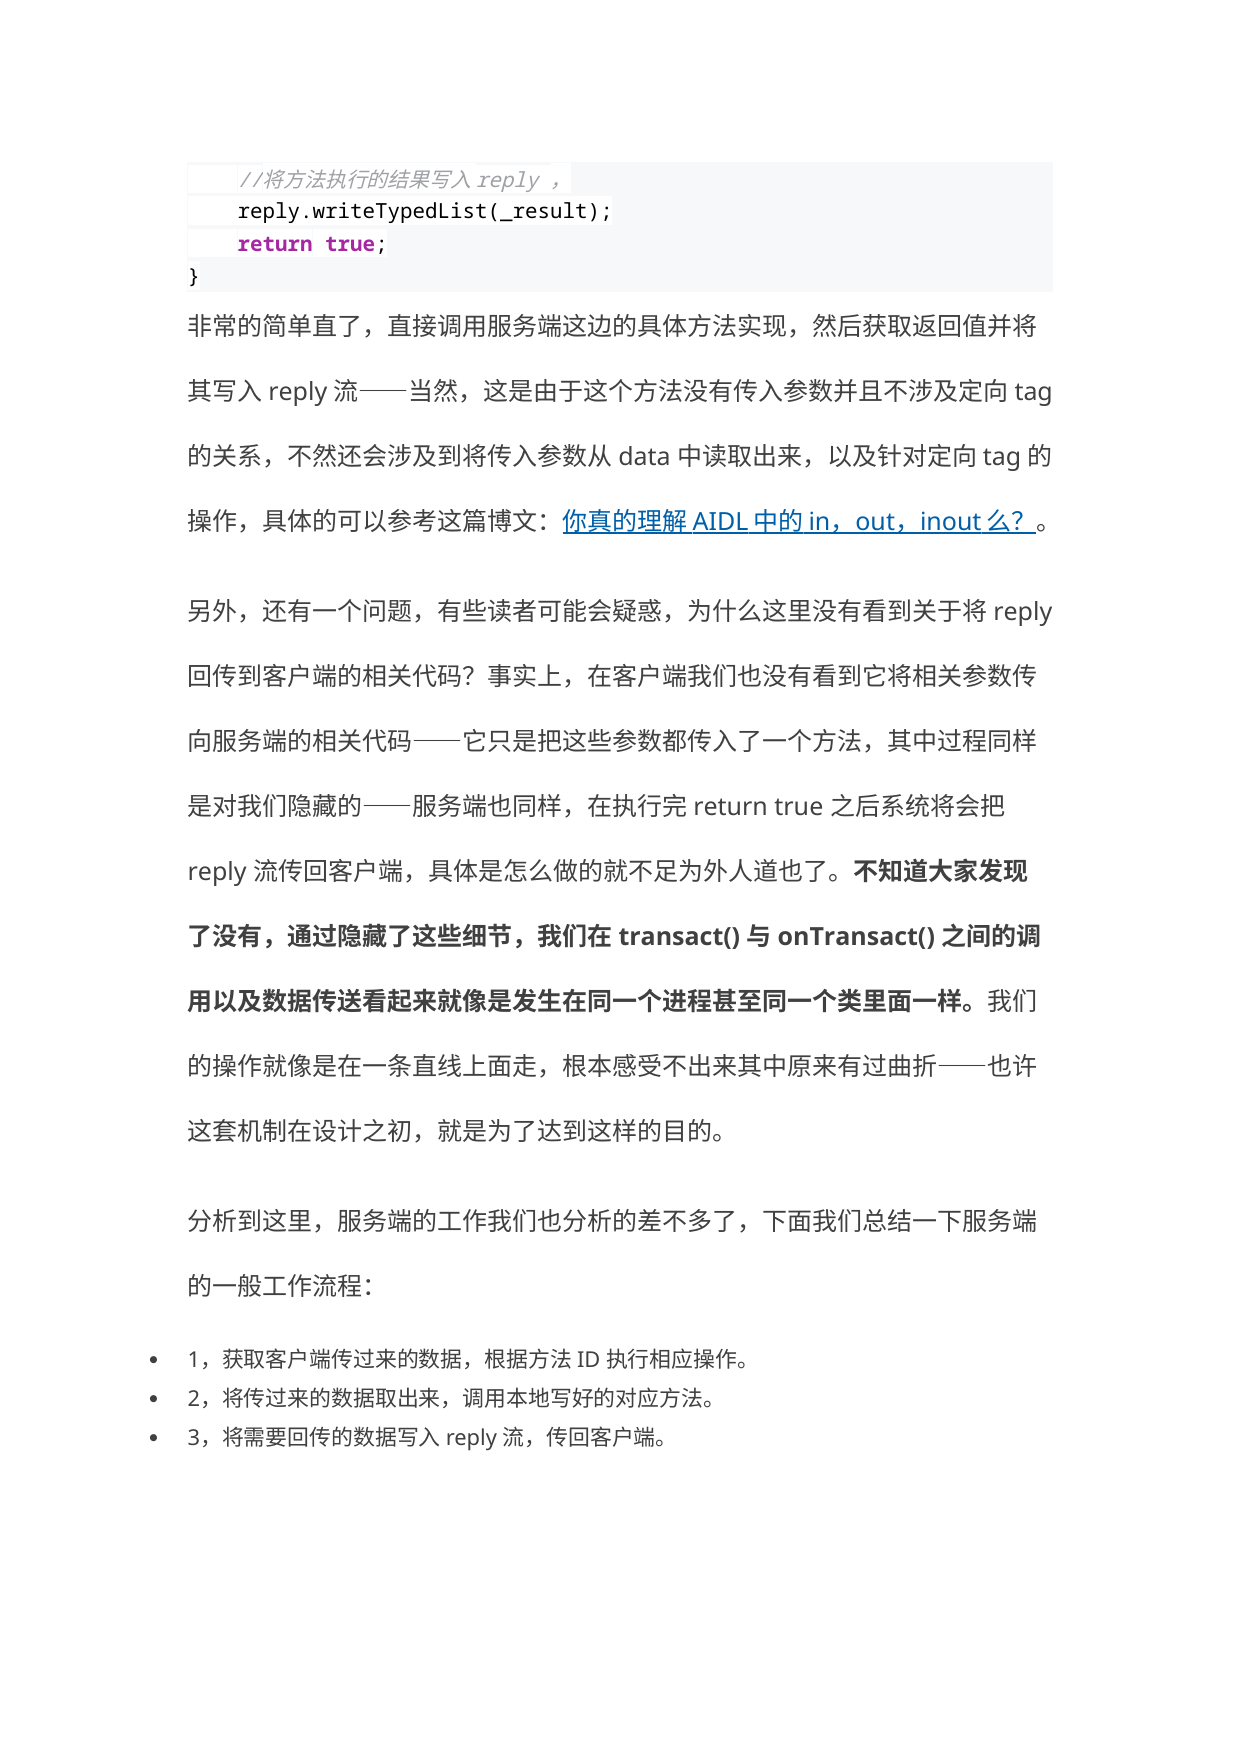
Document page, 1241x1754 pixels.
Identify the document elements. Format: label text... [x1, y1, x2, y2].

text 分析到这里，服务端的工作我们也分析的差不多了，下面我们总结一下服务端的一般工作流程： [187, 1187, 1053, 1317]
text } [187, 259, 1053, 292]
text //将方法执行的结果写入 reply ， [187, 162, 1053, 194]
text 非常的简单直了，直接调用服务端这边的具体方法实现，然后获取返回值并将其写入 reply 流——当然，这是由于这个方法没有传入参数并且不涉及定向 tag 的关系，不然还会涉及到将传入参数从 data 中读取出来，以及针对定向 tag 的操作，具体的可以参考这篇博文：你真的理解AIDL中的in，out，inout么？。 [187, 292, 1053, 552]
text reply.writeTypedList(_result); [187, 194, 1053, 227]
text 另外，还有一个问题，有些读者可能会疑惑，为什么这里没有看到关于将 reply 回传到客户端的相关代码？事实上，在客户端我们也没有看到它将相关参数传向服务端的相关代码——它只是把这些参数都传入了一个方法，其中过程同样是对我们隐藏的——服务端也同样，在执行完 return true 之后系统将会把 reply 流传回客户端，具体是怎么做的就不足为外人道也了。不知道大家发现了没有，通过隐藏了这些细节，我们在 transact() 与 onTransact() 之间的调用以及数据传送看起来就像是发生在同一个进程甚至同一个类里面一样。我们的操作就像是在一条直线上面走，根本感受不出来其中原来有过曲折——也许这套机制在设计之初，就是为了达到这样的目的。 [187, 577, 1053, 1162]
list 2，将传过来的数据取出来，调用本地写好的对应方法。 [150, 1381, 1053, 1413]
list 1，获取客户端传过来的数据，根据方法 ID 执行相应操作。 [150, 1342, 1053, 1374]
list 3，将需要回传的数据写入 reply 流，传回客户端。 [150, 1419, 1053, 1452]
text return true; [187, 227, 1053, 259]
